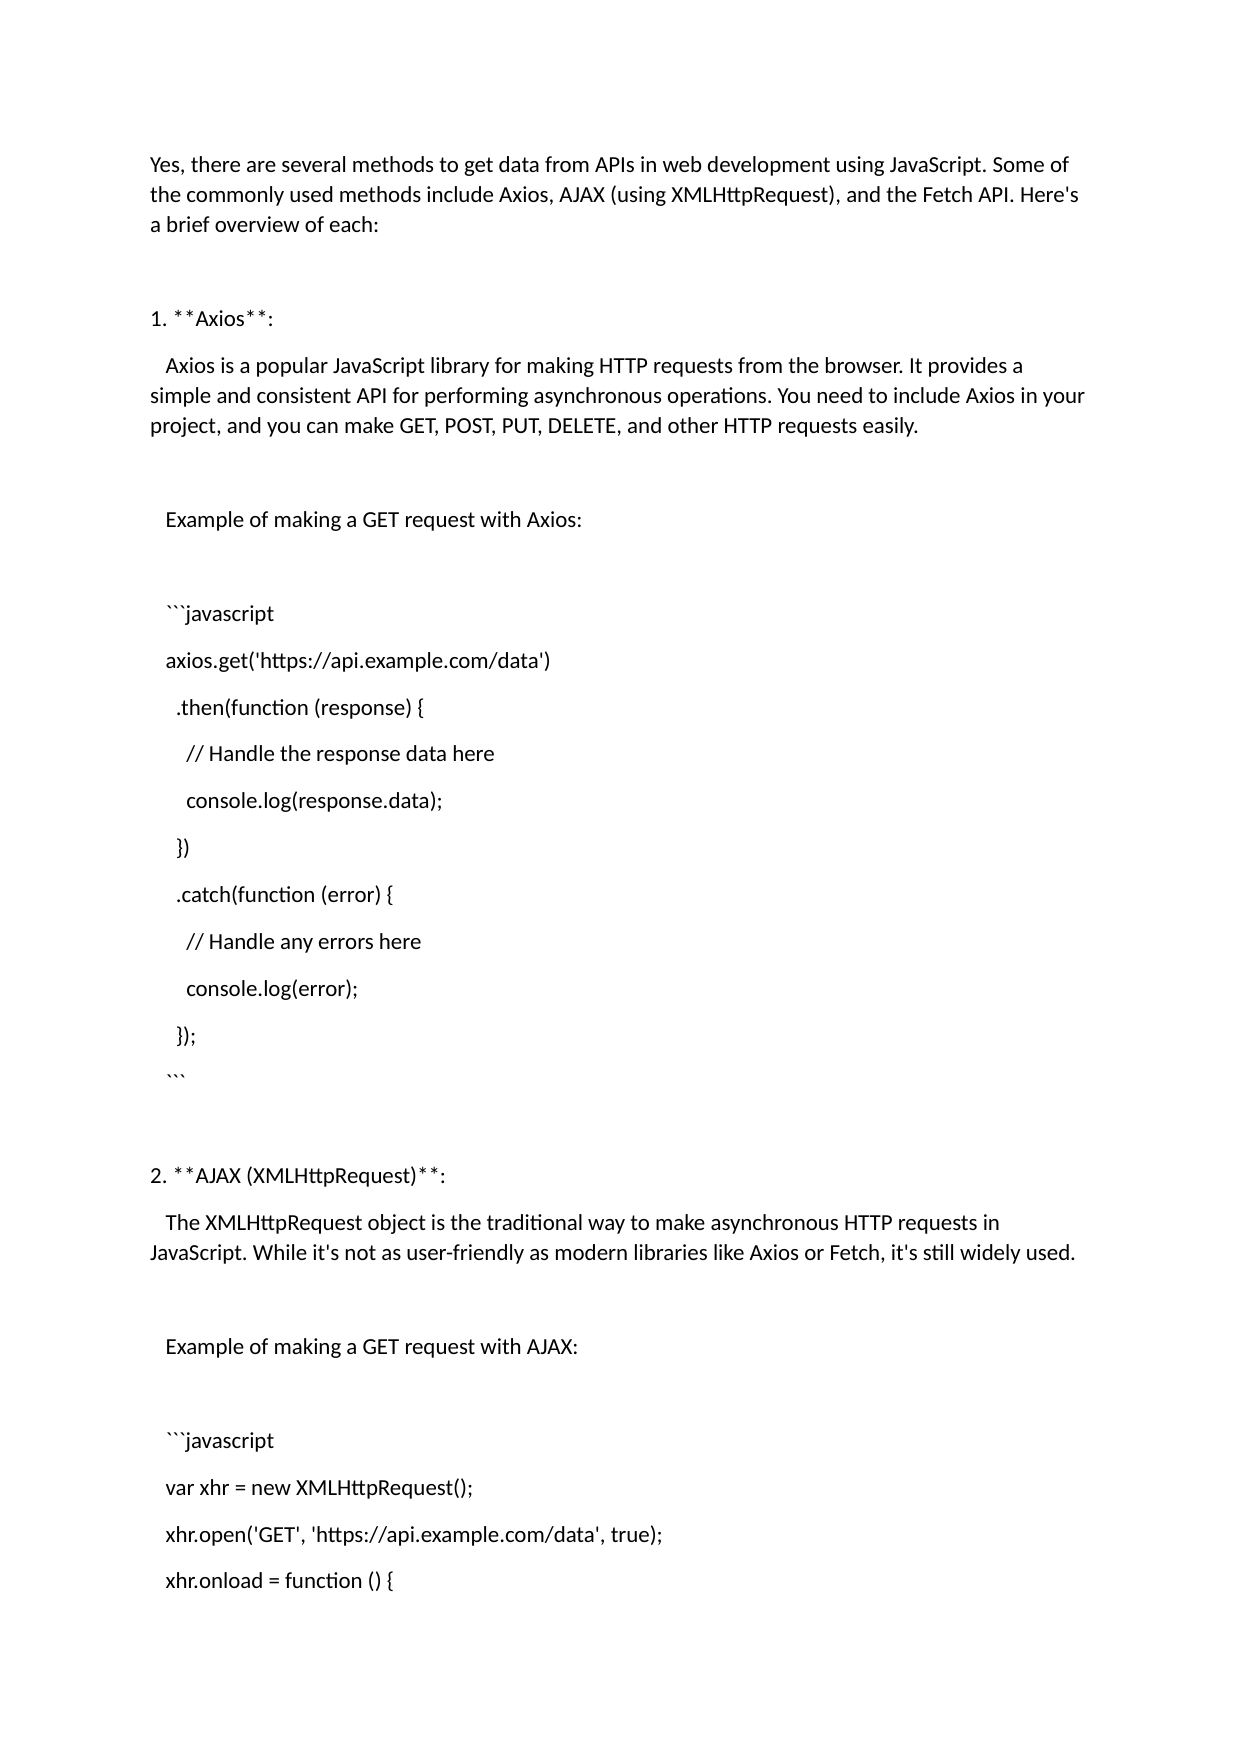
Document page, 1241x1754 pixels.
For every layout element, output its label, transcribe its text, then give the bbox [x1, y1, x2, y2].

text ```javascript [150, 599, 1090, 627]
text 1. **Axios**: [150, 304, 1090, 332]
text Example of making a GET request with AJAX: [150, 1332, 1090, 1360]
text .catch(function (error) { [150, 880, 1090, 908]
text console.log(error); [150, 974, 1090, 1002]
text 2. **AJAX (XMLHttpRequest)**: [150, 1161, 1090, 1189]
text // Handle the response data here [150, 739, 1090, 768]
text }) [150, 833, 1090, 861]
text ``` [150, 1068, 1090, 1096]
text Axios is a popular JavaScript library for making HTTP requests from the browser. It provides a simple and consistent API for performing asynchronous operations. You need to include Axios in your project, and you can make GET, POST, PUT, DELETE, and other HTTP requests easily. [150, 351, 1090, 439]
text xhr.onload = function () { [150, 1567, 1090, 1595]
text Yes, there are several methods to get data from APIs in web development using JavaScript. Some of the commonly used methods include Axios, AJAX (using XMLHttpRequest), and the Fetch API. Here's a brief overview of each: [150, 150, 1090, 238]
text Example of making a GET request with Axios: [150, 505, 1090, 533]
text }); [150, 1021, 1090, 1049]
text .then(function (response) { [150, 693, 1090, 721]
text The XMLHttpRequest object is the traditional way to make asynchronous HTTP requests in JavaScript. While it's not as user-friendly as modern libraries like Axios or Fetch, it's still widely used. [150, 1208, 1090, 1267]
text console.log(response.data); [150, 786, 1090, 814]
text ```javascript [150, 1426, 1090, 1454]
text axios.get('https://api.example.com/data') [150, 646, 1090, 674]
text var xhr = new XMLHttpRequest(); [150, 1473, 1090, 1501]
text xhr.open('GET', 'https://api.example.com/data', true); [150, 1520, 1090, 1548]
text // Handle any errors here [150, 927, 1090, 955]
